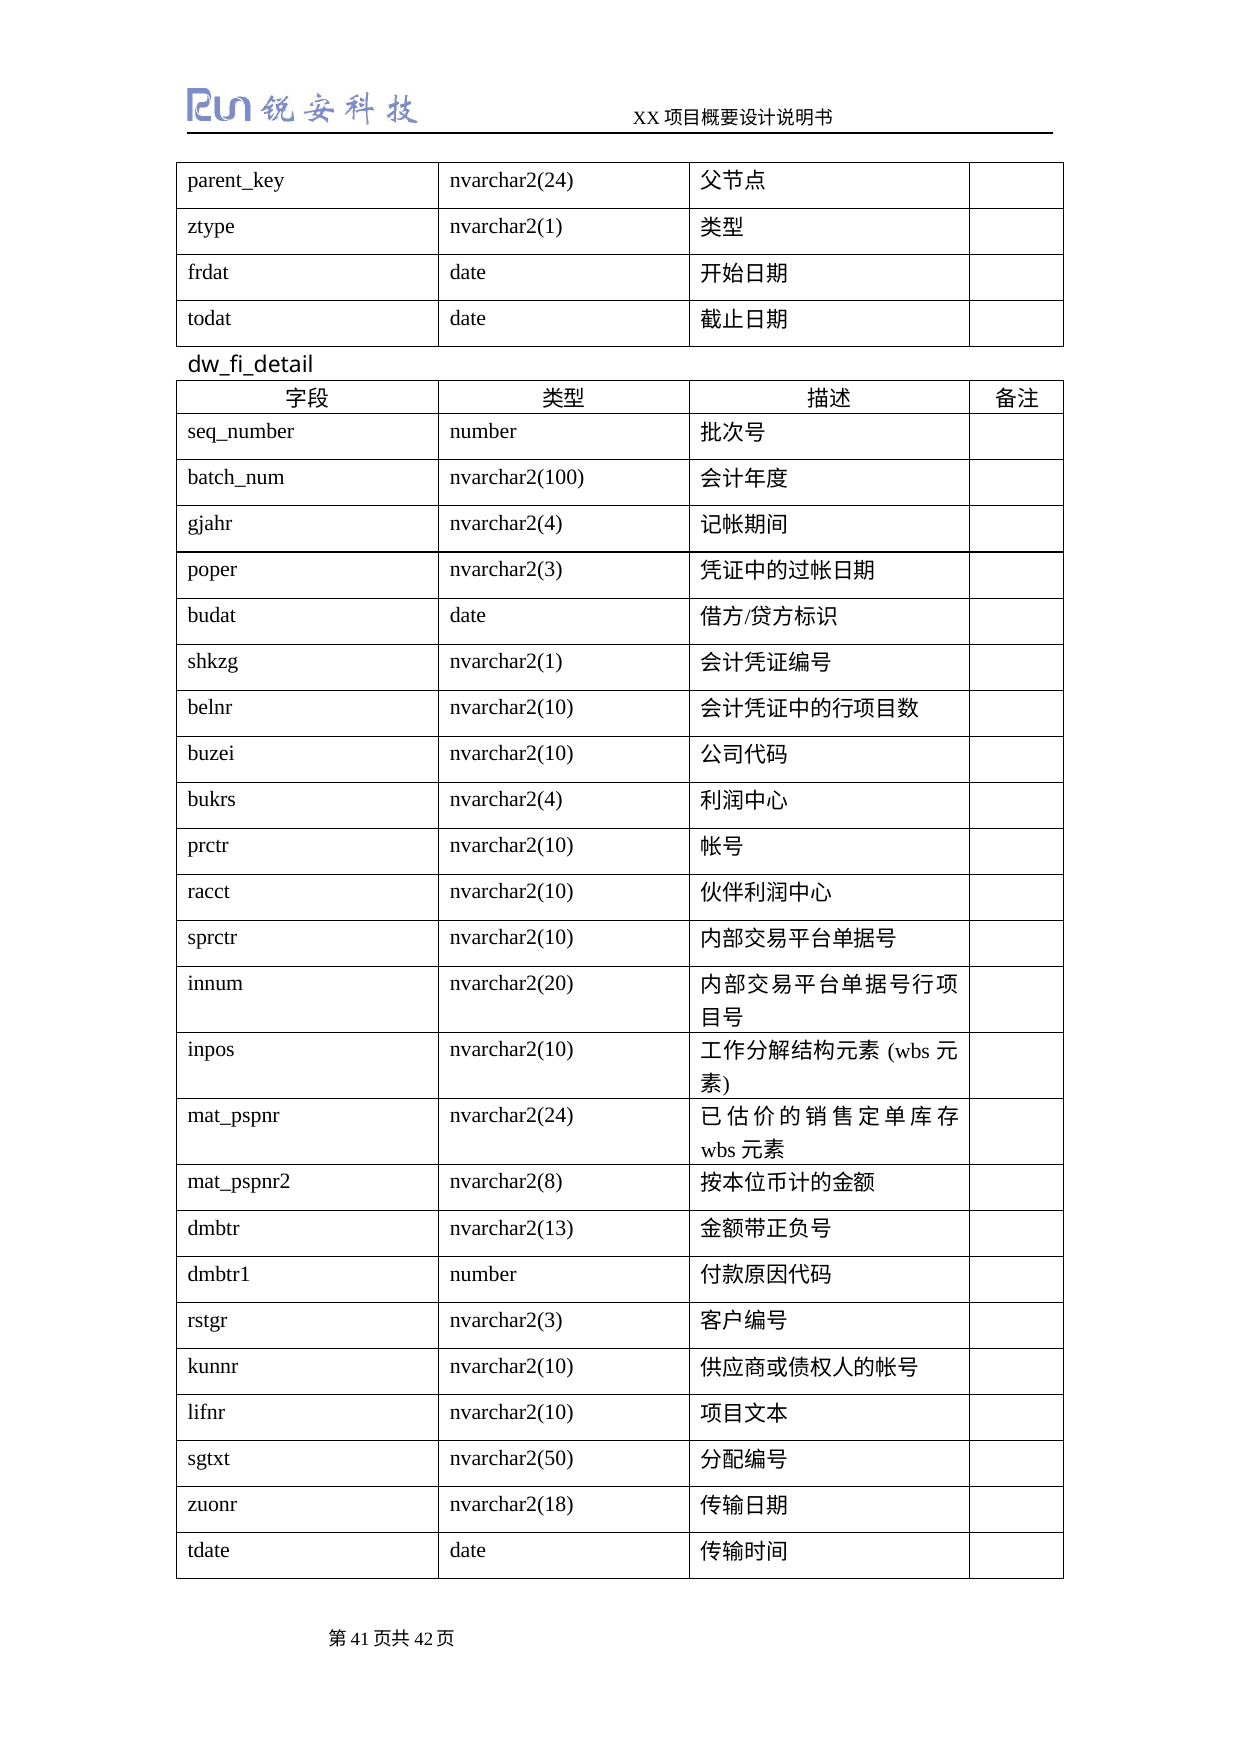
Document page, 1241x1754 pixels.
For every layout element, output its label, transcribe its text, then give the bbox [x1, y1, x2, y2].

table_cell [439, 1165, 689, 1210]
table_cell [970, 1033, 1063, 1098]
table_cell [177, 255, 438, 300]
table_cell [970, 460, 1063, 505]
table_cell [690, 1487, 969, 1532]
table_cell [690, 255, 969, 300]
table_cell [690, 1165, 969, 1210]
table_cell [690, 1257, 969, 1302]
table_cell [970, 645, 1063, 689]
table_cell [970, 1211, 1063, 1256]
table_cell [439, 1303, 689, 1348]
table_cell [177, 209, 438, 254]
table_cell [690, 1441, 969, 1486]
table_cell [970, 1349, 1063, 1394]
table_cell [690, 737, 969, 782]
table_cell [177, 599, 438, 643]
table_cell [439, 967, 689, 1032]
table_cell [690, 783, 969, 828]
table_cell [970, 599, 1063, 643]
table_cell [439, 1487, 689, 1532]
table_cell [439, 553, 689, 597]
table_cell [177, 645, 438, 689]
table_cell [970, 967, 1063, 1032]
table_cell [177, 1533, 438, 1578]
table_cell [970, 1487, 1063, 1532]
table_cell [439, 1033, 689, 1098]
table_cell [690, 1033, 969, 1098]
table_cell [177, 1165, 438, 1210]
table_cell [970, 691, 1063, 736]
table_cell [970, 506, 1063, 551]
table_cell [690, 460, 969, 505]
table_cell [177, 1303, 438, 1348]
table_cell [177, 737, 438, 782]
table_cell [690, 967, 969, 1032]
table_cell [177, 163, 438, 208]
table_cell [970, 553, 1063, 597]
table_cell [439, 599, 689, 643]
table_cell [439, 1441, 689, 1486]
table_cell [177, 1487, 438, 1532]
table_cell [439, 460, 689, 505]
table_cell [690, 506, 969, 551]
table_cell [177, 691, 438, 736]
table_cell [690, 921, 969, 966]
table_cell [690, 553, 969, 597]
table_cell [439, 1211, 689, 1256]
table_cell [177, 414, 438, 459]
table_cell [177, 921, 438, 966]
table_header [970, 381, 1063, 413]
picture [187, 88, 418, 125]
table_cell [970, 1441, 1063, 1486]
text dw_fi_detail [187, 347, 1053, 380]
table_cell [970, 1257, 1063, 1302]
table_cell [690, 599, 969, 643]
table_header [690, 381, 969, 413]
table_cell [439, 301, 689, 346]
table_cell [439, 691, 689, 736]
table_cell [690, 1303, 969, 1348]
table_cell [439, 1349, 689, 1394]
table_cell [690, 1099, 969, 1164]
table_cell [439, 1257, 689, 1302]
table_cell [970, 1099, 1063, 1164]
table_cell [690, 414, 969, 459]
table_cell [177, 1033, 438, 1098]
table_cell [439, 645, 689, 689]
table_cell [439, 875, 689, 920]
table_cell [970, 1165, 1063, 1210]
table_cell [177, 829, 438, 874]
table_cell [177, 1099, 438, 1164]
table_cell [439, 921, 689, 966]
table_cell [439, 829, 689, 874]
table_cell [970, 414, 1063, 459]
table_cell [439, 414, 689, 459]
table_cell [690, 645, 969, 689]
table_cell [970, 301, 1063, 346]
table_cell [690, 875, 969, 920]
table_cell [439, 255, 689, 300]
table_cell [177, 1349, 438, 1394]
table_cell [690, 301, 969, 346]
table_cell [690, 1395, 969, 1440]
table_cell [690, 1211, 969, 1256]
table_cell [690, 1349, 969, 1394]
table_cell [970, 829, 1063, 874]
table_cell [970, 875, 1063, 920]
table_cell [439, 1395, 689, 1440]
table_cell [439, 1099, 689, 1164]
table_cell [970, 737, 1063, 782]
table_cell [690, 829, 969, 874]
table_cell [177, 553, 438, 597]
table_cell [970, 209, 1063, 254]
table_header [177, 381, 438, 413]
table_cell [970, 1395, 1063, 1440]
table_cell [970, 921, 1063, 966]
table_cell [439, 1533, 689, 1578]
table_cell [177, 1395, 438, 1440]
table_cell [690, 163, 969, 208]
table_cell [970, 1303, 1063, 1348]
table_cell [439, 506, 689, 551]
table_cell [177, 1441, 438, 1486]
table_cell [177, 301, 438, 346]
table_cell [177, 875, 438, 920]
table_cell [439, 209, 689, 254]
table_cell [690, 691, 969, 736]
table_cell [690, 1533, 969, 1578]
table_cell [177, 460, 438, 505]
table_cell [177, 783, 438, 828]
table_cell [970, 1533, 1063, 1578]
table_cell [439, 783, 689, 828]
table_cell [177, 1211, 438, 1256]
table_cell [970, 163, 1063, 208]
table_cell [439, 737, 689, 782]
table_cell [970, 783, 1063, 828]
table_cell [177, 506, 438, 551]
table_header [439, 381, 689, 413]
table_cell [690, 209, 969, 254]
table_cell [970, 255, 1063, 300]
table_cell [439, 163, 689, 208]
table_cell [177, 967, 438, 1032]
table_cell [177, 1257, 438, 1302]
